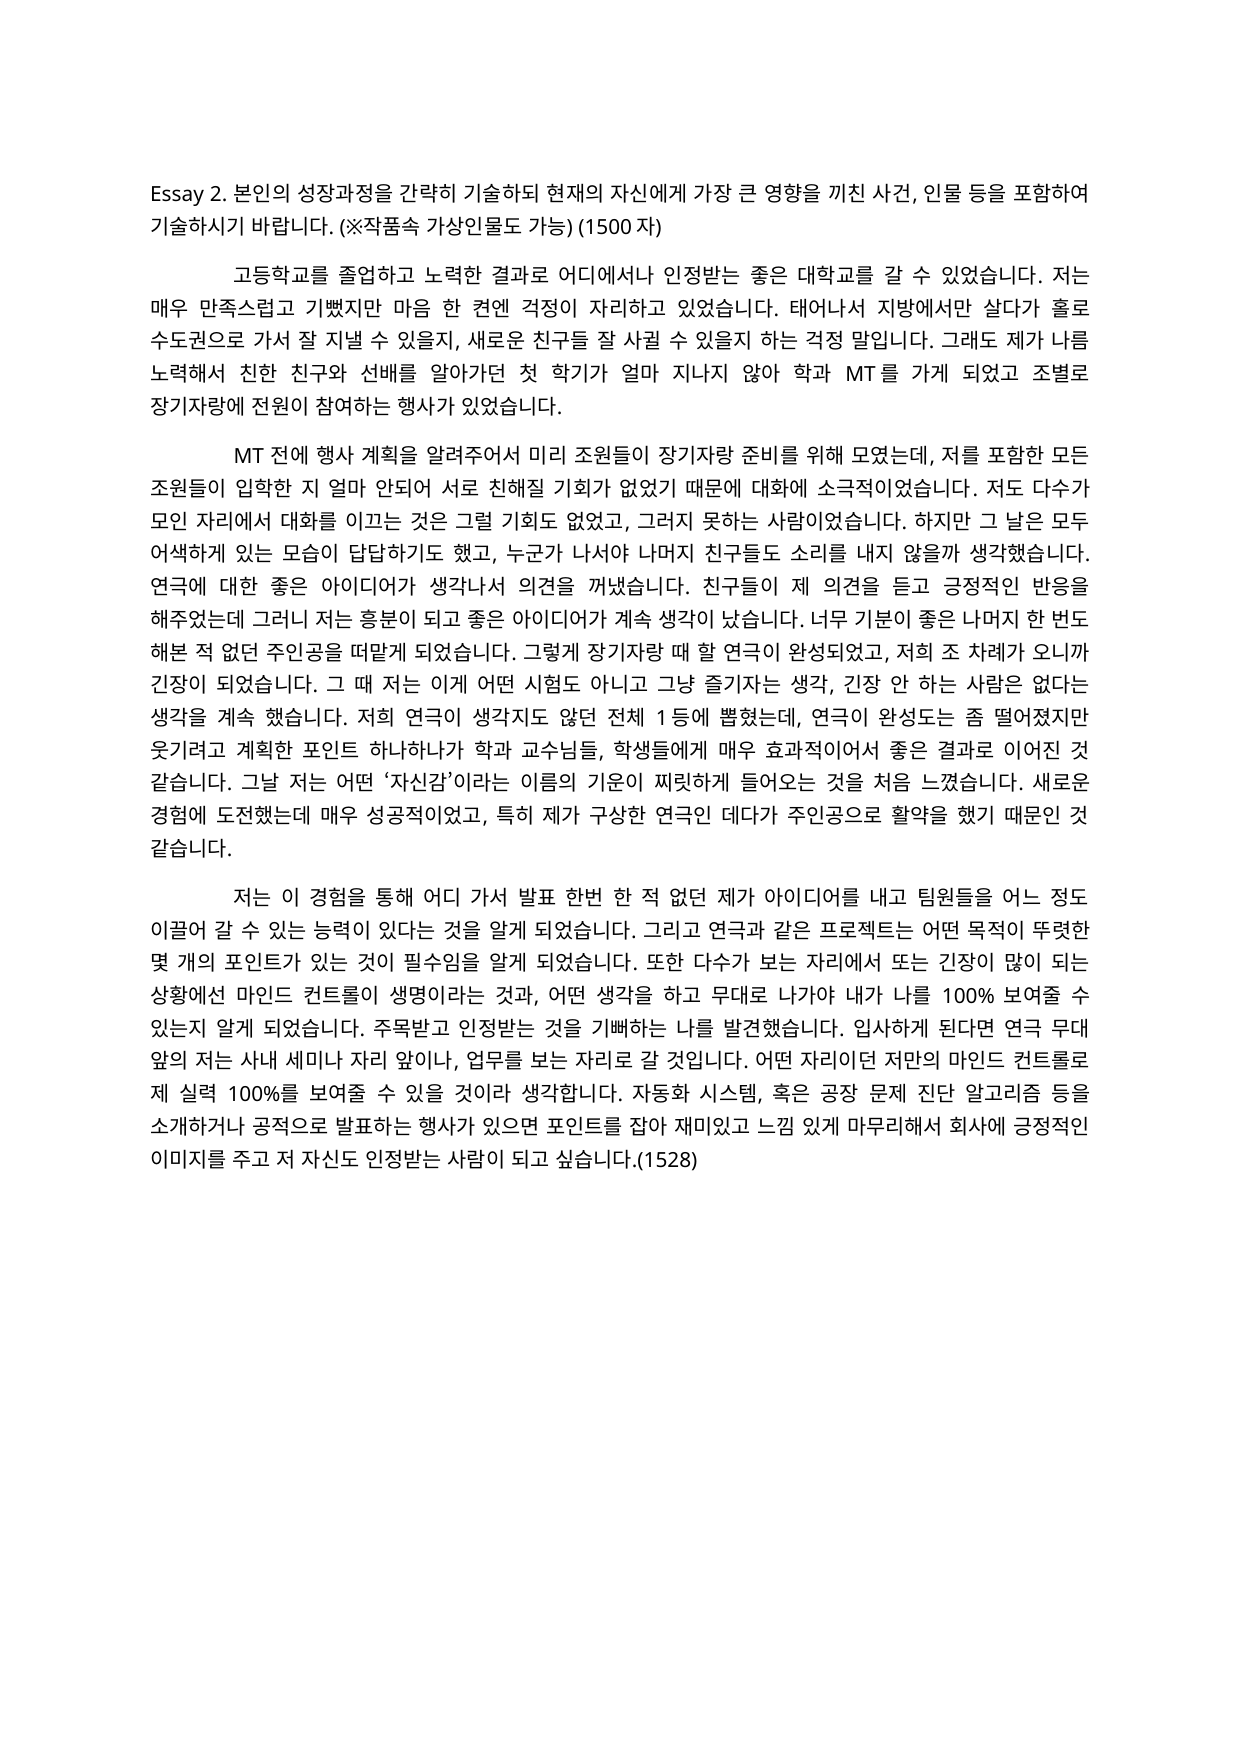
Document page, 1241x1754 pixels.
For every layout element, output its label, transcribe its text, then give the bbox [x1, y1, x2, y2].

text 저는 이 경험을 통해 어디 가서 발표 한번 한 적 없던 제가 아이디어를 내고 팀원들을 어느 정도 이끌어 갈 수 있는 능력이 있다는 것을 알게 되었습니다. 그리고 연극과 같은 프로젝트는 어떤 목적이 뚜렷한 몇 개의 포인트가 있는 것이 필수임을 알게 되었습니다. 또한 다수가 보는 자리에서 또는 긴장이 많이 되는 상황에선 마인드 컨트롤이 생명이라는 것과, 어떤 생각을 하고 무대로 나가야 내가 나를 100% 보여줄 수 있는지 알게 되었습니다. 주목받고 인정받는 것을 기뻐하는 나를 발견했습니다. 입사하게 된다면 연극 무대 앞의 저는 사내 세미나 자리 앞이나, 업무를 보는 자리로 갈 것입니다. 어떤 자리이던 저만의 마인드 컨트롤로 제 실력 100%를 보여줄 수 있을 것이라 생각합니다. 자동화 시스템, 혹은 공장 문제 진단 알고리즘 등을 소개하거나 공적으로 발표하는 행사가 있으면 포인트를 잡아 재미있고 느낌 있게 마무리해서 회사에 긍정적인 이미지를 주고 저 자신도 인정받는 사람이 되고 싶습니다.(1528) [150, 881, 1090, 1173]
text Essay 2. 본인의 성장과정을 간략히 기술하되 현재의 자신에게 가장 큰 영향을 끼친 사건, 인물 등을 포함하여 기술하시기 바랍니다. (※작품속 가상인물도 가능) (1500자) [150, 177, 1090, 240]
text MT 전에 행사 계획을 알려주어서 미리 조원들이 장기자랑 준비를 위해 모였는데, 저를 포함한 모든 조원들이 입학한 지 얼마 안되어 서로 친해질 기회가 없었기 때문에 대화에 소극적이었습니다. 저도 다수가 모인 자리에서 대화를 이끄는 것은 그럴 기회도 없었고, 그러지 못하는 사람이었습니다. 하지만 그 날은 모두 어색하게 있는 모습이 답답하기도 했고, 누군가 나서야 나머지 친구들도 소리를 내지 않을까 생각했습니다. 연극에 대한 좋은 아이디어가 생각나서 의견을 꺼냈습니다. 친구들이 제 의견을 듣고 긍정적인 반응을 해주었는데 그러니 저는 흥분이 되고 좋은 아이디어가 계속 생각이 났습니다. 너무 기분이 좋은 나머지 한 번도 해본 적 없던 주인공을 떠맡게 되었습니다. 그렇게 장기자랑 때 할 연극이 완성되었고, 저희 조 차례가 오니까 긴장이 되었습니다. 그 때 저는 이게 어떤 시험도 아니고 그냥 즐기자는 생각, 긴장 안 하는 사람은 없다는 생각을 계속 했습니다. 저희 연극이 생각지도 않던 전체 1등에 뽑혔는데, 연극이 완성도는 좀 떨어졌지만 웃기려고 계획한 포인트 하나하나가 학과 교수님들, 학생들에게 매우 효과적이어서 좋은 결과로 이어진 것 같습니다. 그날 저는 어떤 ‘자신감’이라는 이름의 기운이 찌릿하게 들어오는 것을 처음 느꼈습니다. 새로운 경험에 도전했는데 매우 성공적이었고, 특히 제가 구상한 연극인 데다가 주인공으로 활약을 했기 때문인 것 같습니다. [150, 439, 1090, 862]
text 고등학교를 졸업하고 노력한 결과로 어디에서나 인정받는 좋은 대학교를 갈 수 있었습니다. 저는 매우 만족스럽고 기뻤지만 마음 한 켠엔 걱정이 자리하고 있었습니다. 태어나서 지방에서만 살다가 홀로 수도권으로 가서 잘 지낼 수 있을지, 새로운 친구들 잘 사귈 수 있을지 하는 걱정 말입니다. 그래도 제가 나름 노력해서 친한 친구와 선배를 알아가던 첫 학기가 얼마 지나지 않아 학과 MT를 가게 되었고 조별로 장기자랑에 전원이 참여하는 행사가 있었습니다. [150, 259, 1090, 420]
